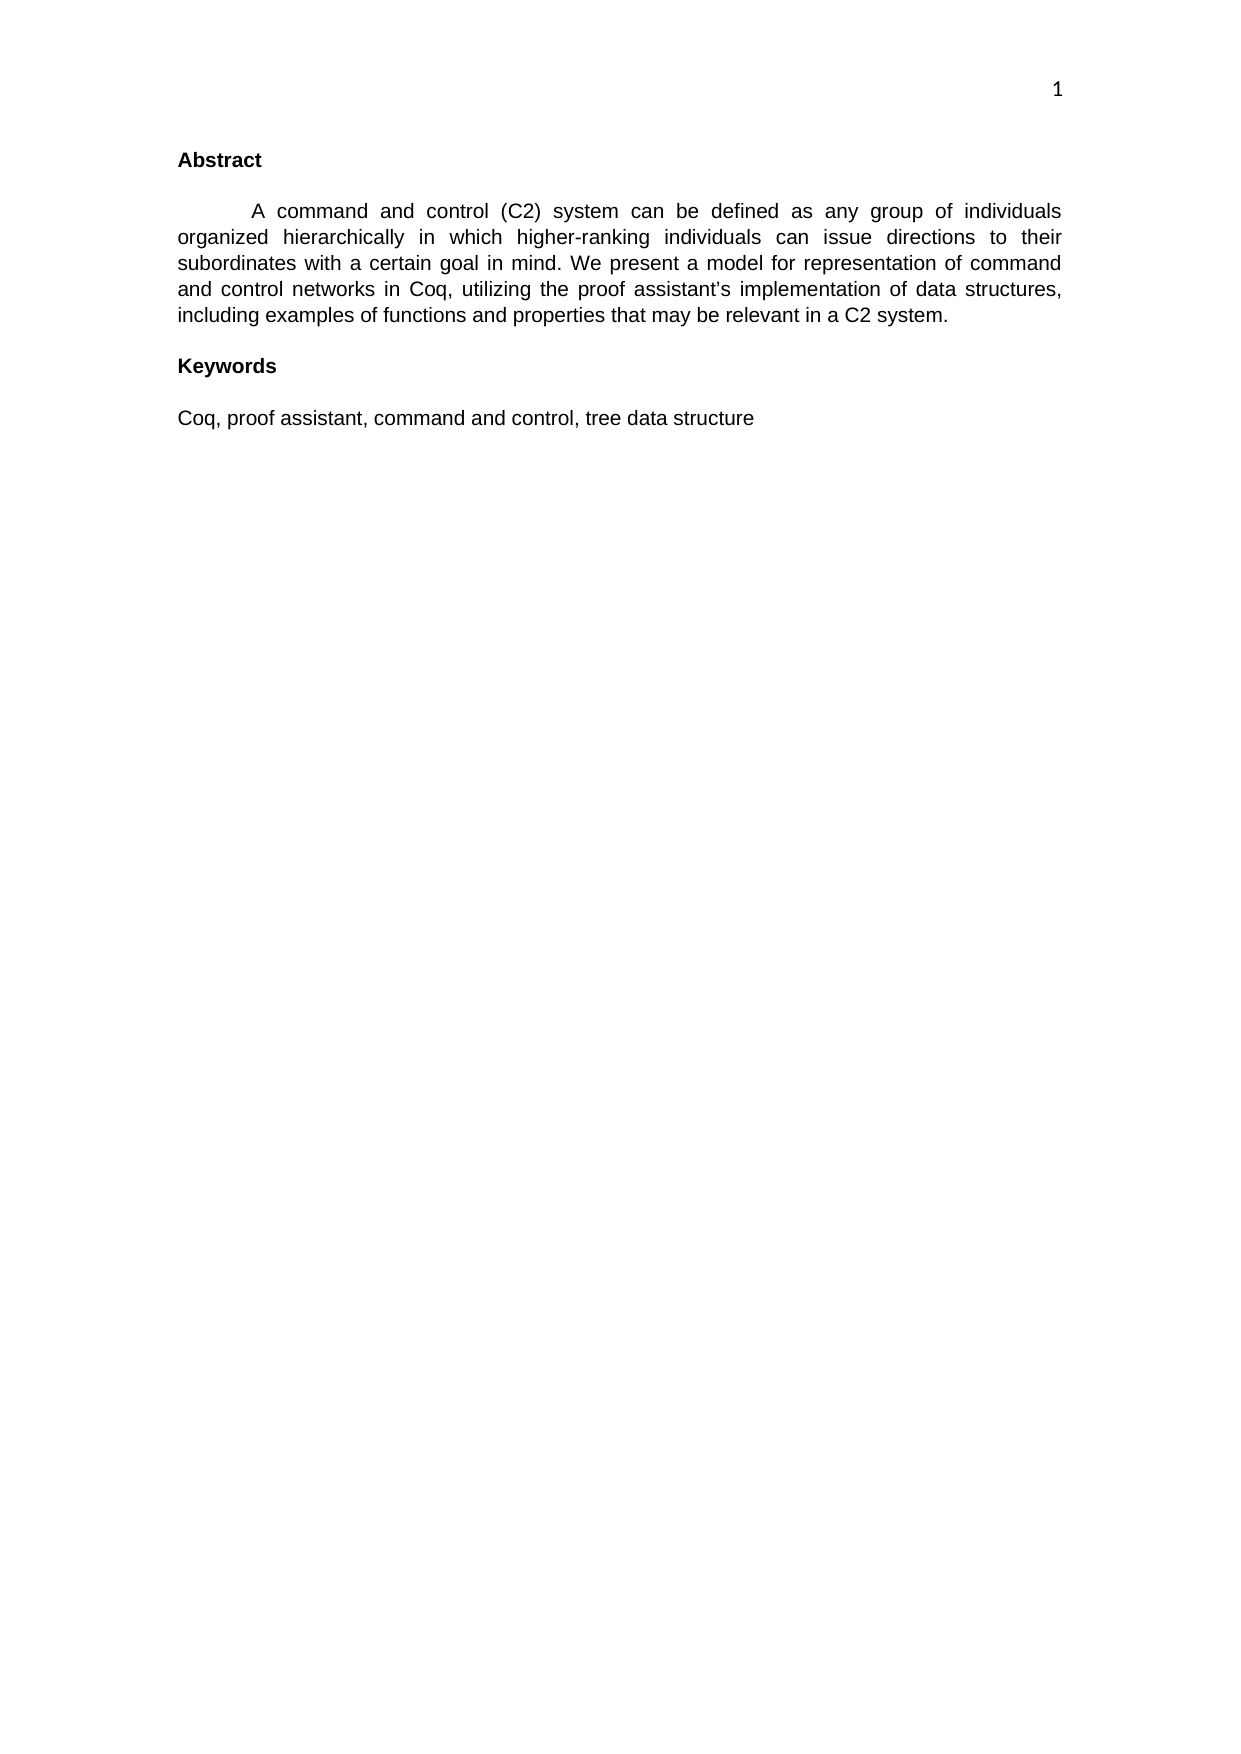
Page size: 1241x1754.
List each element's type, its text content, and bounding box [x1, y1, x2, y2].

text Abstract [177, 148, 1063, 172]
text Keywords [177, 354, 1063, 378]
text Coq, proof assistant, command and control, tree data structure [177, 406, 1063, 430]
text A command and control (C2) system can be defined as any group of individuals organized hierarchically in which higher-ranking individuals can issue directions to their subordinates with a certain goal in mind. We present a model for representation of command and control networks in Coq, utilizing the proof assistant’s implementation of data structures, including examples of functions and properties that may be relevant in a C2 system. [177, 199, 1063, 327]
